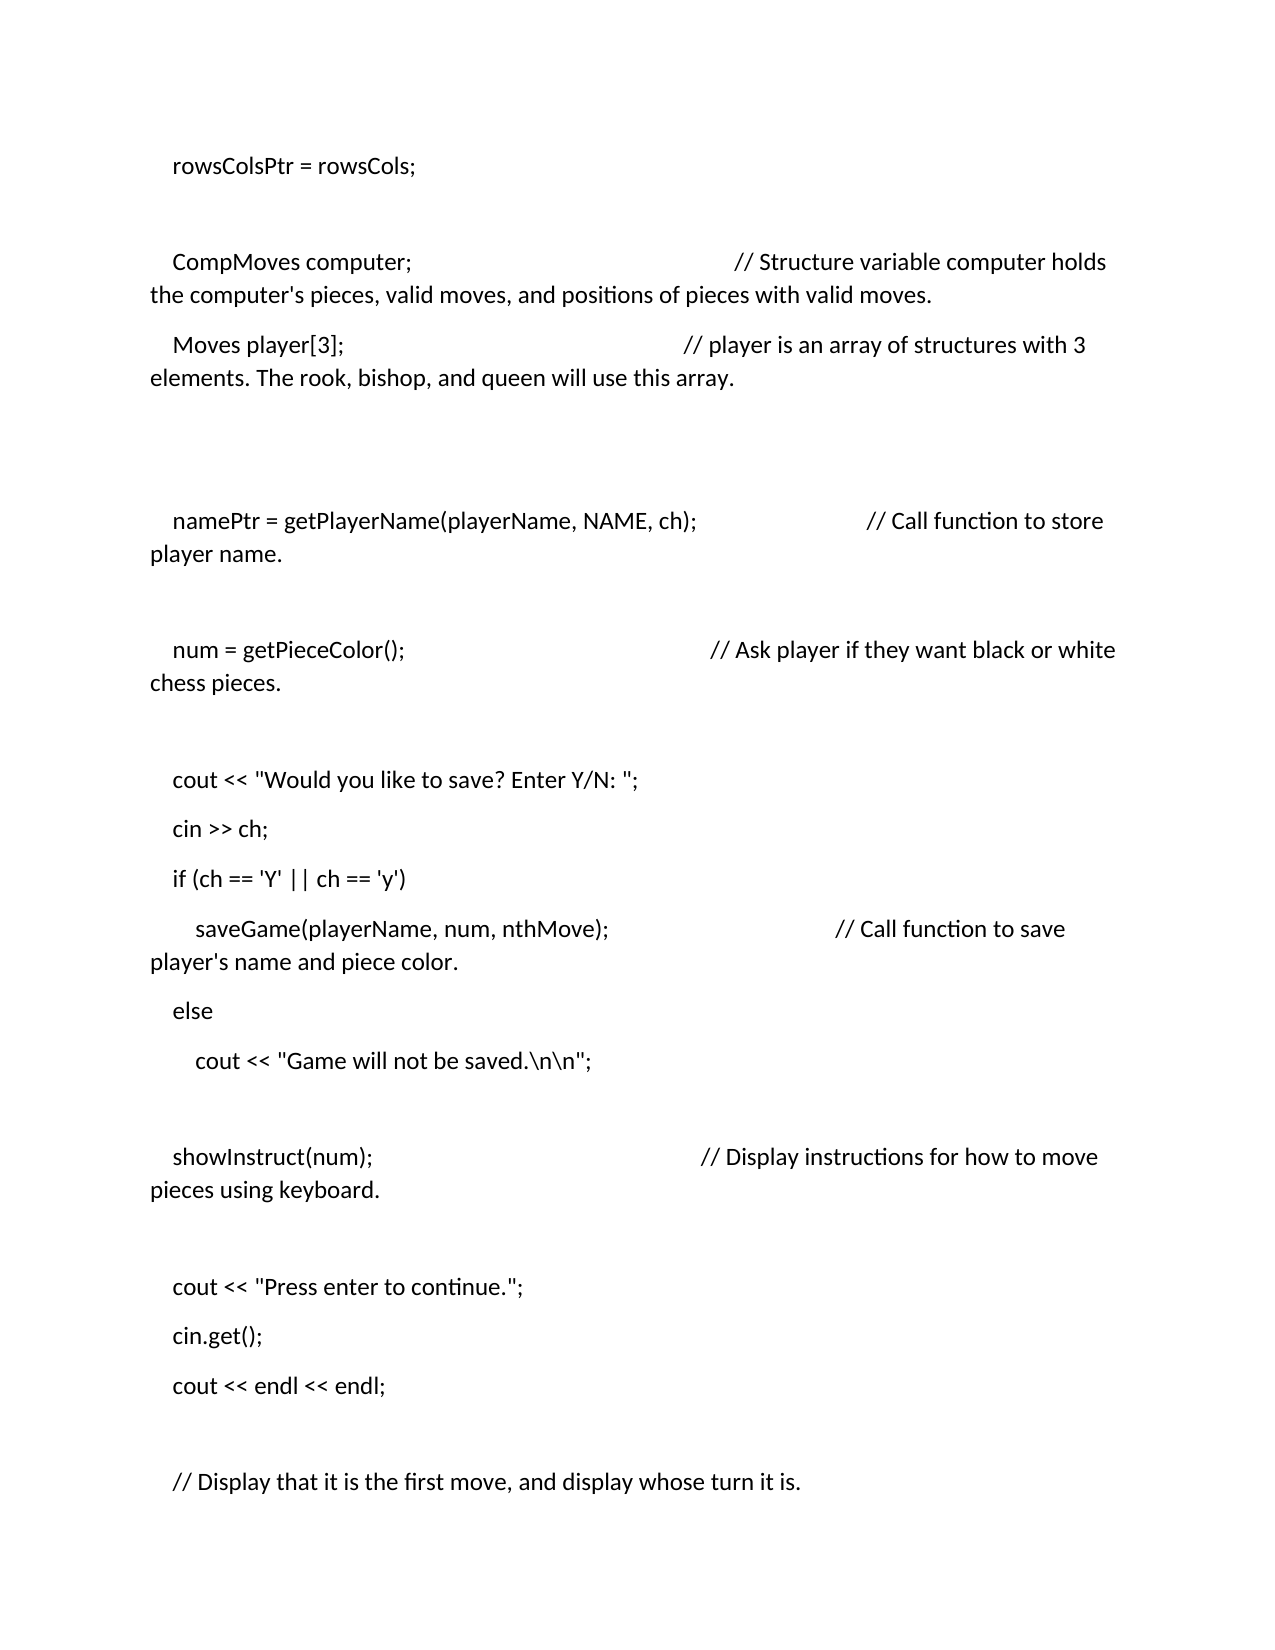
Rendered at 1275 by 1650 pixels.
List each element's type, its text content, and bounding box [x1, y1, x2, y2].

text rowsColsPtr = rowsCols; [150, 150, 1125, 181]
text cin >> ch; [150, 813, 1125, 844]
text showInstruct(num); // Display instructions for how to move pieces using keyboard. [150, 1141, 1125, 1205]
text CompMoves computer; // Structure variable computer holds the computer's pieces, valid moves, and positions of pieces with valid moves. [150, 246, 1125, 310]
text cin.get(); [150, 1320, 1125, 1351]
text // Display that it is the first move, and display whose turn it is. [150, 1466, 1125, 1497]
text if (ch == 'Y' || ch == 'y') [150, 863, 1125, 894]
text else [150, 995, 1125, 1026]
text cout << "Press enter to continue."; [150, 1271, 1125, 1301]
text num = getPieceColor(); // Ask player if they want black or white chess pieces. [150, 634, 1125, 698]
text namePtr = getPlayerName(playerName, NAME, ch); // Call function to store player name. [150, 505, 1125, 569]
text cout << "Game will not be saved.\n\n"; [150, 1045, 1125, 1075]
text cout << "Would you like to save? Enter Y/N: "; [150, 764, 1125, 794]
text cout << endl << endl; [150, 1370, 1125, 1400]
text Moves player[3]; // player is an array of structures with 3 elements. The rook, bishop, and queen will use this array. [150, 329, 1125, 392]
text saveGame(playerName, num, nthMove); // Call function to save player's name and piece color. [150, 913, 1125, 976]
